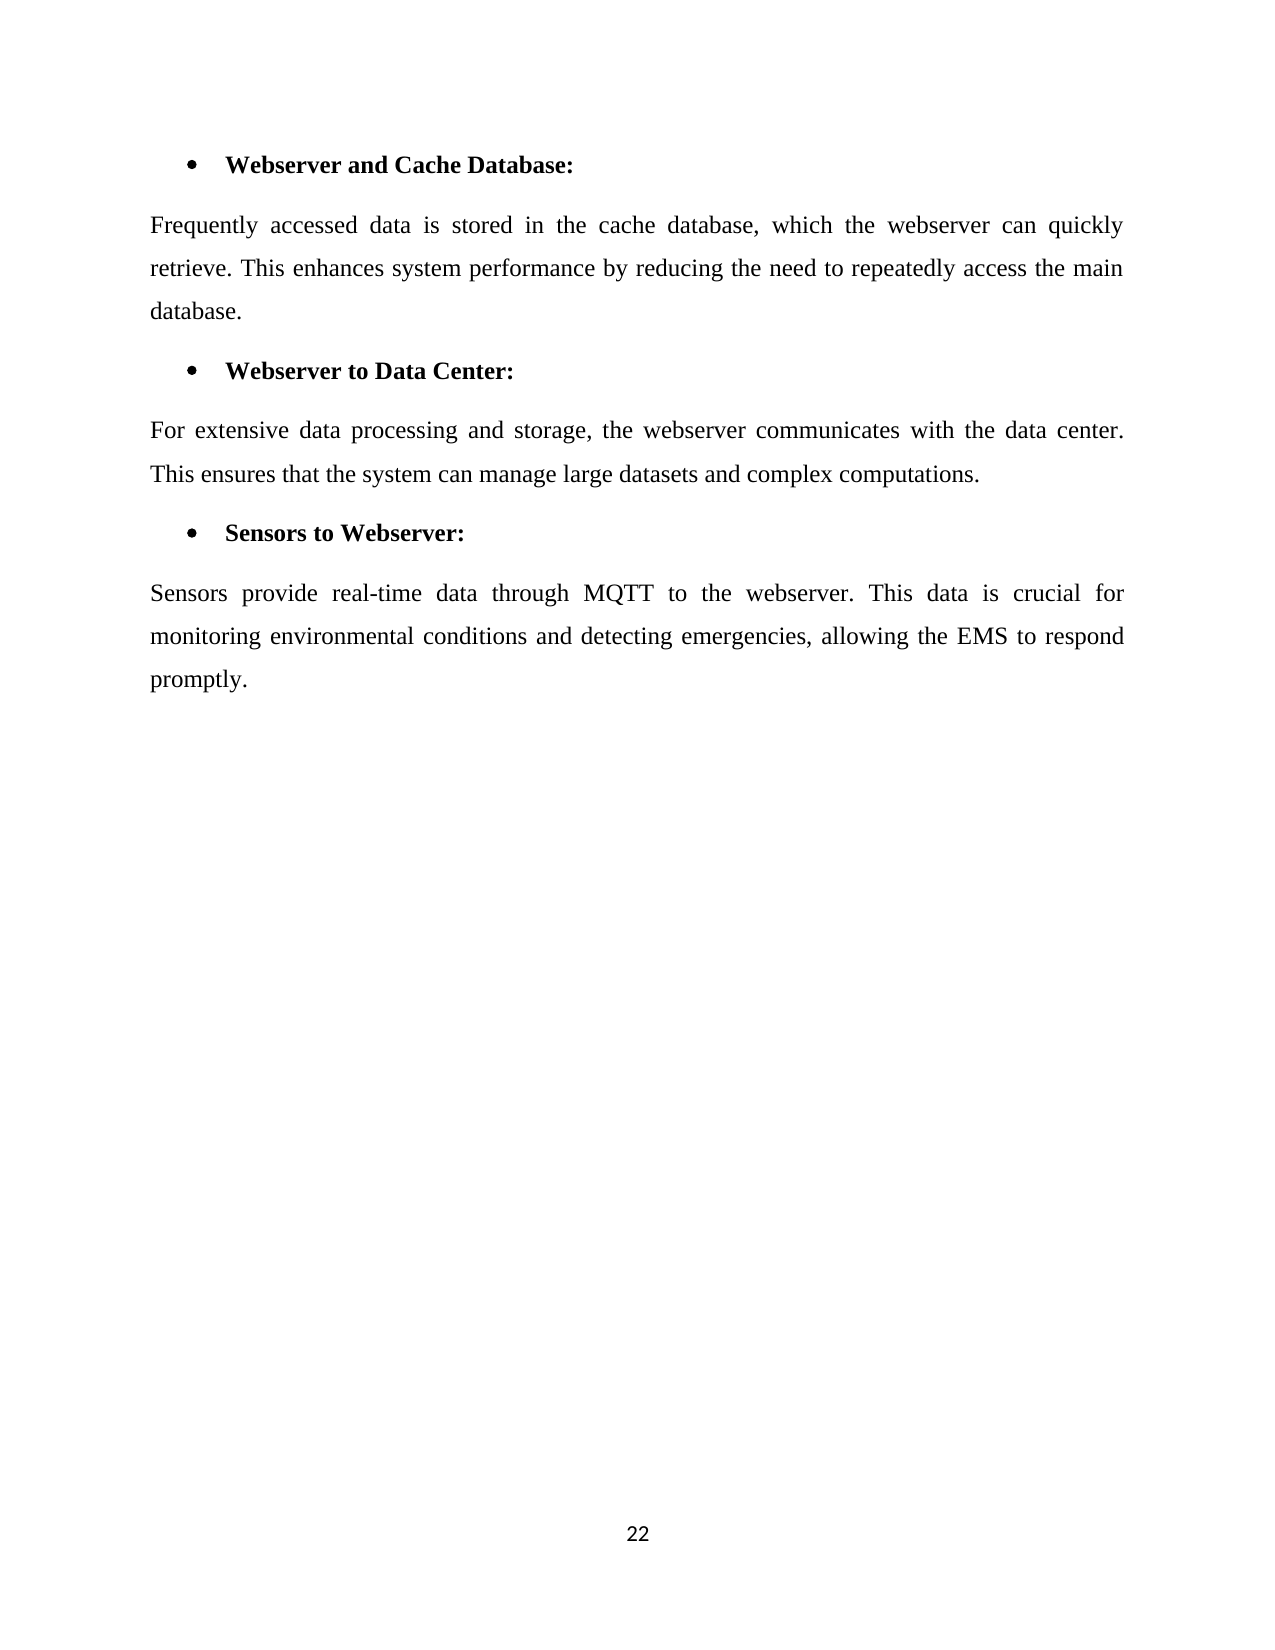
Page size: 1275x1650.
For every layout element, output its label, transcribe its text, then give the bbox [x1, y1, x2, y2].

list Sensors to Webserver: [187, 518, 1125, 547]
list Webserver and Cache Database: [187, 150, 1125, 179]
list Webserver to Data Center: [187, 356, 1125, 384]
text For extensive data processing and storage, the webserver communicates with the data center. This ensures that the system can manage large datasets and complex computations. [150, 416, 1125, 487]
text Frequently accessed data is stored in the cache database, which the webserver can quickly retrieve. This enhances system performance by reducing the need to repeatedly access the main database. [150, 210, 1125, 325]
text Sensors provide real-time data through MQTT to the webserver. This data is crucial for monitoring environmental conditions and detecting emergencies, allowing the EMS to respond promptly. [150, 578, 1125, 693]
